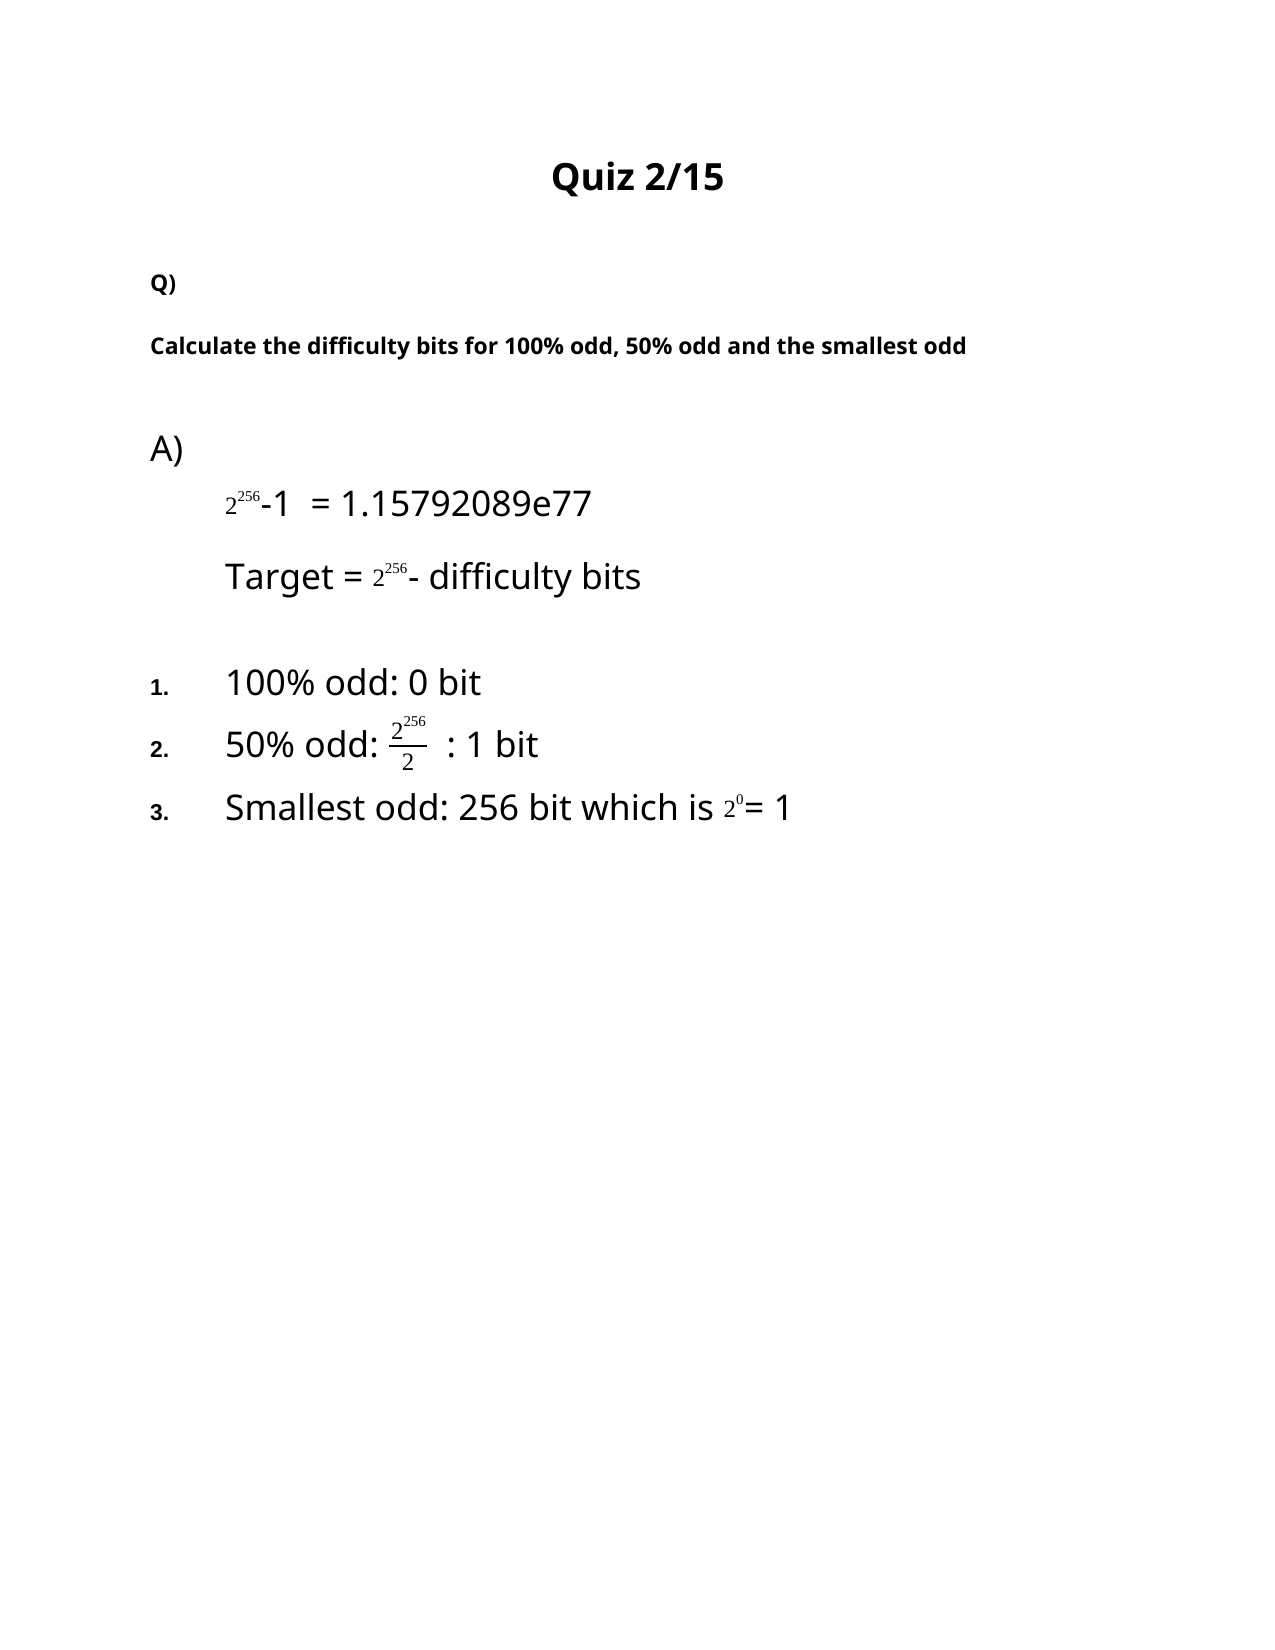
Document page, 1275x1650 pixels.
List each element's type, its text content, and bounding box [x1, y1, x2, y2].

text Target = - difficulty bits [150, 551, 1125, 599]
text A) [150, 423, 1125, 472]
text -1 = 1.15792089e77 [150, 479, 1125, 527]
text Calculate the difficulty bits for 100% odd, 50% odd and the smallest odd [150, 330, 1125, 361]
text Q) [150, 267, 1125, 298]
list Smallest odd: 256 bit which is = 1 [150, 782, 1125, 830]
list 50% odd: : 1 bit [150, 712, 1125, 775]
list 100% odd: 0 bit [150, 657, 1125, 705]
text Quiz 2/15 [150, 150, 1125, 201]
